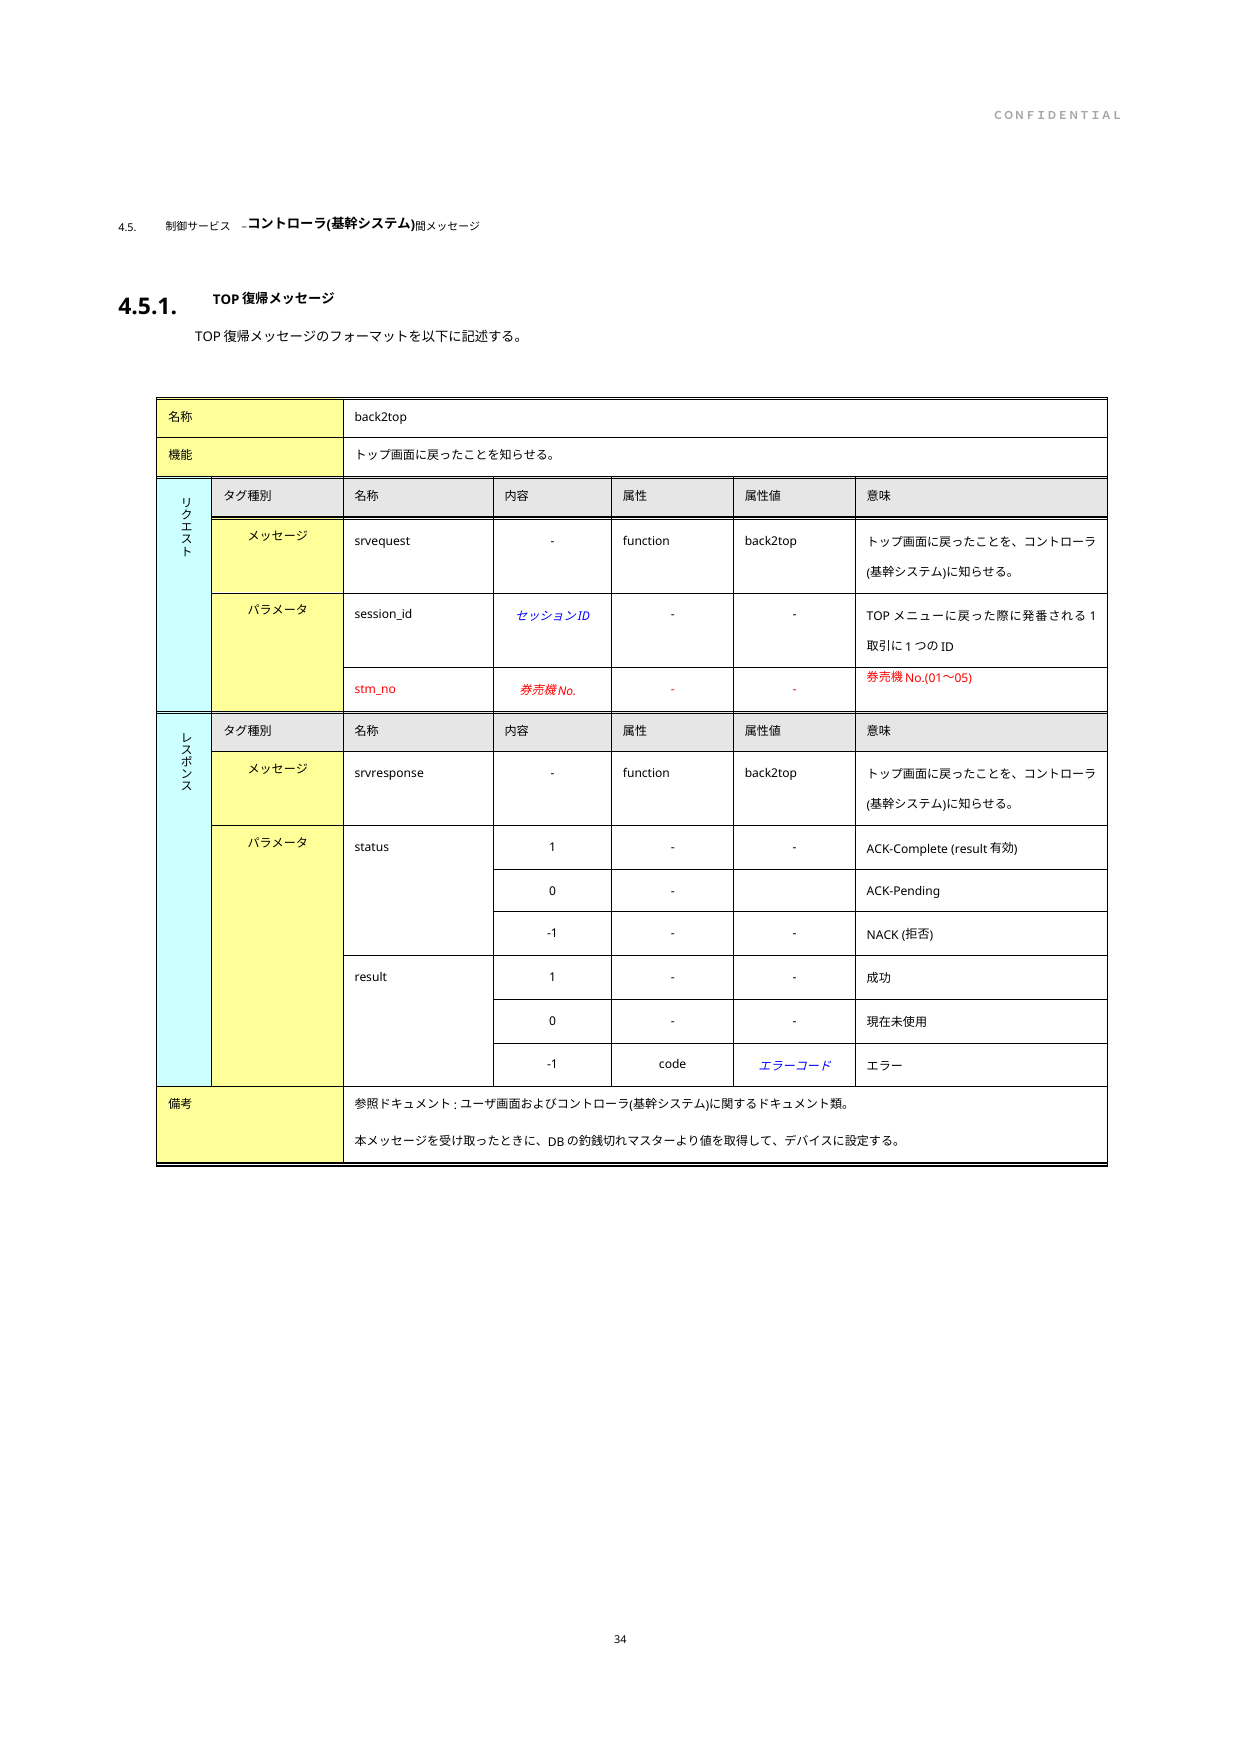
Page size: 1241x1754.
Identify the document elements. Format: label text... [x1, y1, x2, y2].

table_cell - [734, 956, 855, 999]
table_cell 備考 [157, 1087, 343, 1162]
table_cell トップ画面に戻ったことを知らせる。 [344, 438, 1107, 476]
table_cell 機能 [157, 438, 343, 476]
table_cell 意味 [856, 714, 1107, 751]
table_cell レスポンス [157, 714, 211, 1086]
table_cell - [612, 826, 733, 869]
table_cell - [734, 826, 855, 869]
table_cell ACK-Complete (result有効) [856, 826, 1107, 869]
table_cell stm_no [344, 668, 493, 711]
table_cell srvresponse [344, 752, 493, 825]
table_cell タグ種別 [212, 714, 343, 751]
table_cell 内容 [494, 714, 611, 751]
table_cell - [612, 912, 733, 955]
table_cell -1 [494, 1044, 611, 1086]
table_cell result [344, 956, 493, 1086]
subtitle 制御サービス –コントローラ(基幹システム)間メッセージ [118, 209, 1122, 247]
text TOP復帰メッセージのフォーマットを以下に記述する。 [177, 322, 1122, 359]
table_cell back2top [734, 520, 855, 592]
table_cell [734, 870, 855, 911]
subtitle TOP復帰メッセージ [118, 284, 1122, 322]
table_cell 0 [494, 1000, 611, 1042]
table_cell 属性値 [734, 479, 855, 516]
table_cell - [612, 668, 733, 711]
table_cell - [494, 752, 611, 825]
table_cell タグ種別 [212, 479, 343, 516]
table_cell メッセージ [212, 752, 343, 825]
table_cell セッションID [494, 594, 611, 667]
table_cell -1 [494, 912, 611, 955]
table_cell back2top [734, 752, 855, 825]
table_cell - [734, 668, 855, 711]
table_cell - [612, 956, 733, 999]
table_cell 1 [494, 826, 611, 869]
table_cell 名称 [344, 479, 493, 516]
table_cell エラーコード [734, 1044, 855, 1086]
table_cell 0 [494, 870, 611, 911]
table_cell 属性 [612, 714, 733, 751]
table_cell 名称 [344, 714, 493, 751]
table_cell エラー [856, 1044, 1107, 1086]
table_cell 券売機No.(01～05) [856, 668, 1107, 711]
table_cell - [734, 912, 855, 955]
table_cell - [612, 1000, 733, 1042]
table_cell 券売機No. [494, 668, 611, 711]
table_cell - [734, 1000, 855, 1042]
table_cell function [612, 520, 733, 592]
table_cell メッセージ [212, 520, 343, 592]
table_cell 参照ドキュメント : ユーザ画面およびコントローラ(基幹システム)に関するドキュメント類。 本メッセージを受け取ったときに、DBの釣銭切れマスターより値を取得して、デバイスに設定する。 [344, 1087, 1107, 1162]
table_cell トップ画面に戻ったことを、コントローラ(基幹システム)に知らせる。 [856, 752, 1107, 825]
table_cell - [494, 520, 611, 592]
table_cell srvequest [344, 520, 493, 592]
table_header back2top [344, 400, 1107, 437]
table_cell 属性 [612, 479, 733, 516]
table_cell - [734, 594, 855, 667]
table_cell status [344, 826, 493, 955]
table_cell - [612, 594, 733, 667]
table_cell パラメータ [212, 826, 343, 1086]
table_cell 意味 [856, 479, 1107, 516]
table_cell 内容 [494, 479, 611, 516]
table_cell パラメータ [212, 594, 343, 711]
table_cell code [612, 1044, 733, 1086]
table_cell NACK (拒否) [856, 912, 1107, 955]
table_cell TOPメニューに戻った際に発番される1取引に1つのID [856, 594, 1107, 667]
table_header 名称 [157, 400, 343, 437]
table_cell session_id [344, 594, 493, 667]
table_cell - [612, 870, 733, 911]
table_cell 1 [494, 956, 611, 999]
table_cell function [612, 752, 733, 825]
table_cell トップ画面に戻ったことを、コントローラ(基幹システム)に知らせる。 [856, 520, 1107, 592]
table_cell 属性値 [734, 714, 855, 751]
table_cell リクエスト [157, 479, 211, 711]
table_cell 成功 [856, 956, 1107, 999]
table_cell ACK-Pending [856, 870, 1107, 911]
table_cell 現在未使用 [856, 1000, 1107, 1042]
